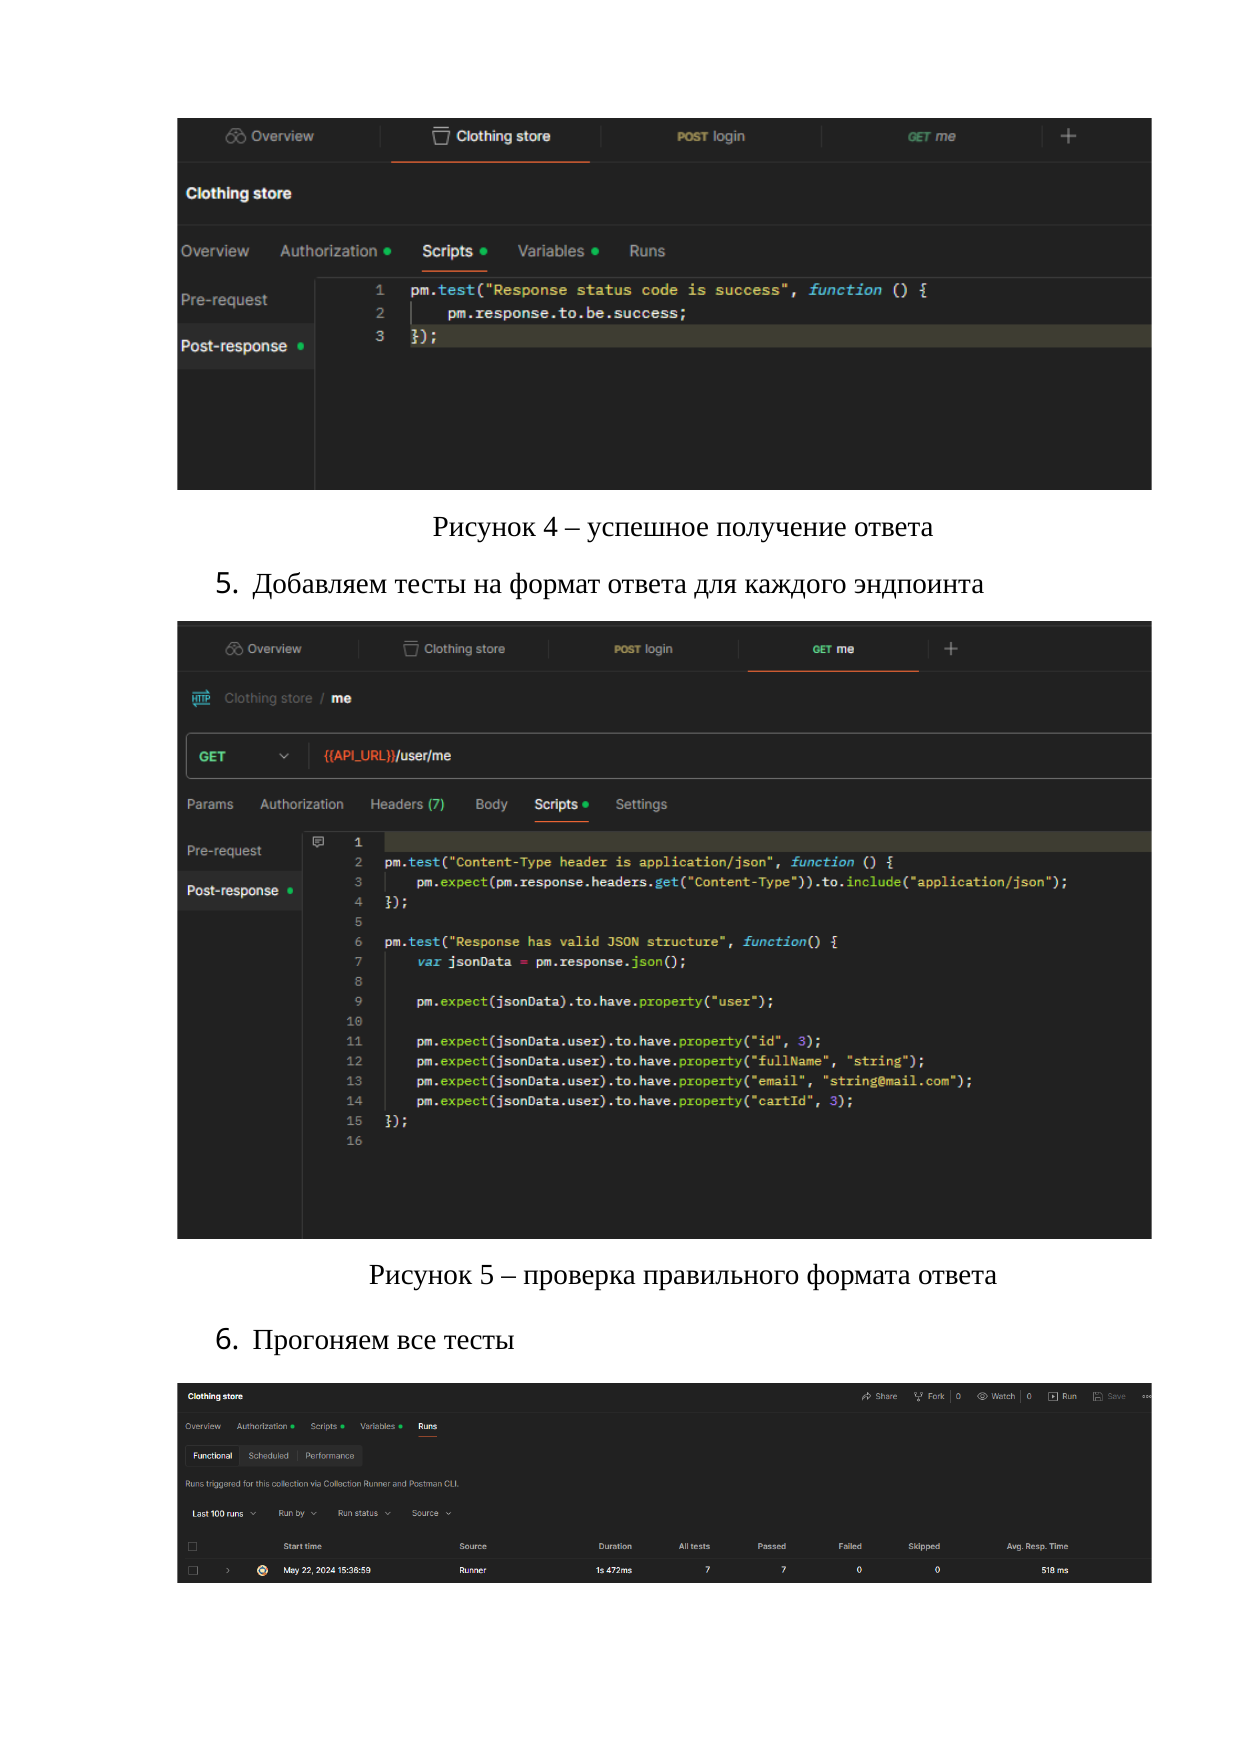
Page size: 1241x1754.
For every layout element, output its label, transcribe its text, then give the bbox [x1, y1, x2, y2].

picture [177, 118, 1152, 490]
picture [177, 1383, 1152, 1583]
text Рисунок 4 – успешное получение ответа [178, 509, 1152, 543]
picture [177, 621, 1152, 1239]
list Прогоняем все тесты [215, 1319, 1152, 1358]
list Добавляем тесты на формат ответа для каждого эндпоинта [215, 562, 1152, 602]
text Рисунок 5 – проверка правильного формата ответа [178, 1257, 1152, 1291]
